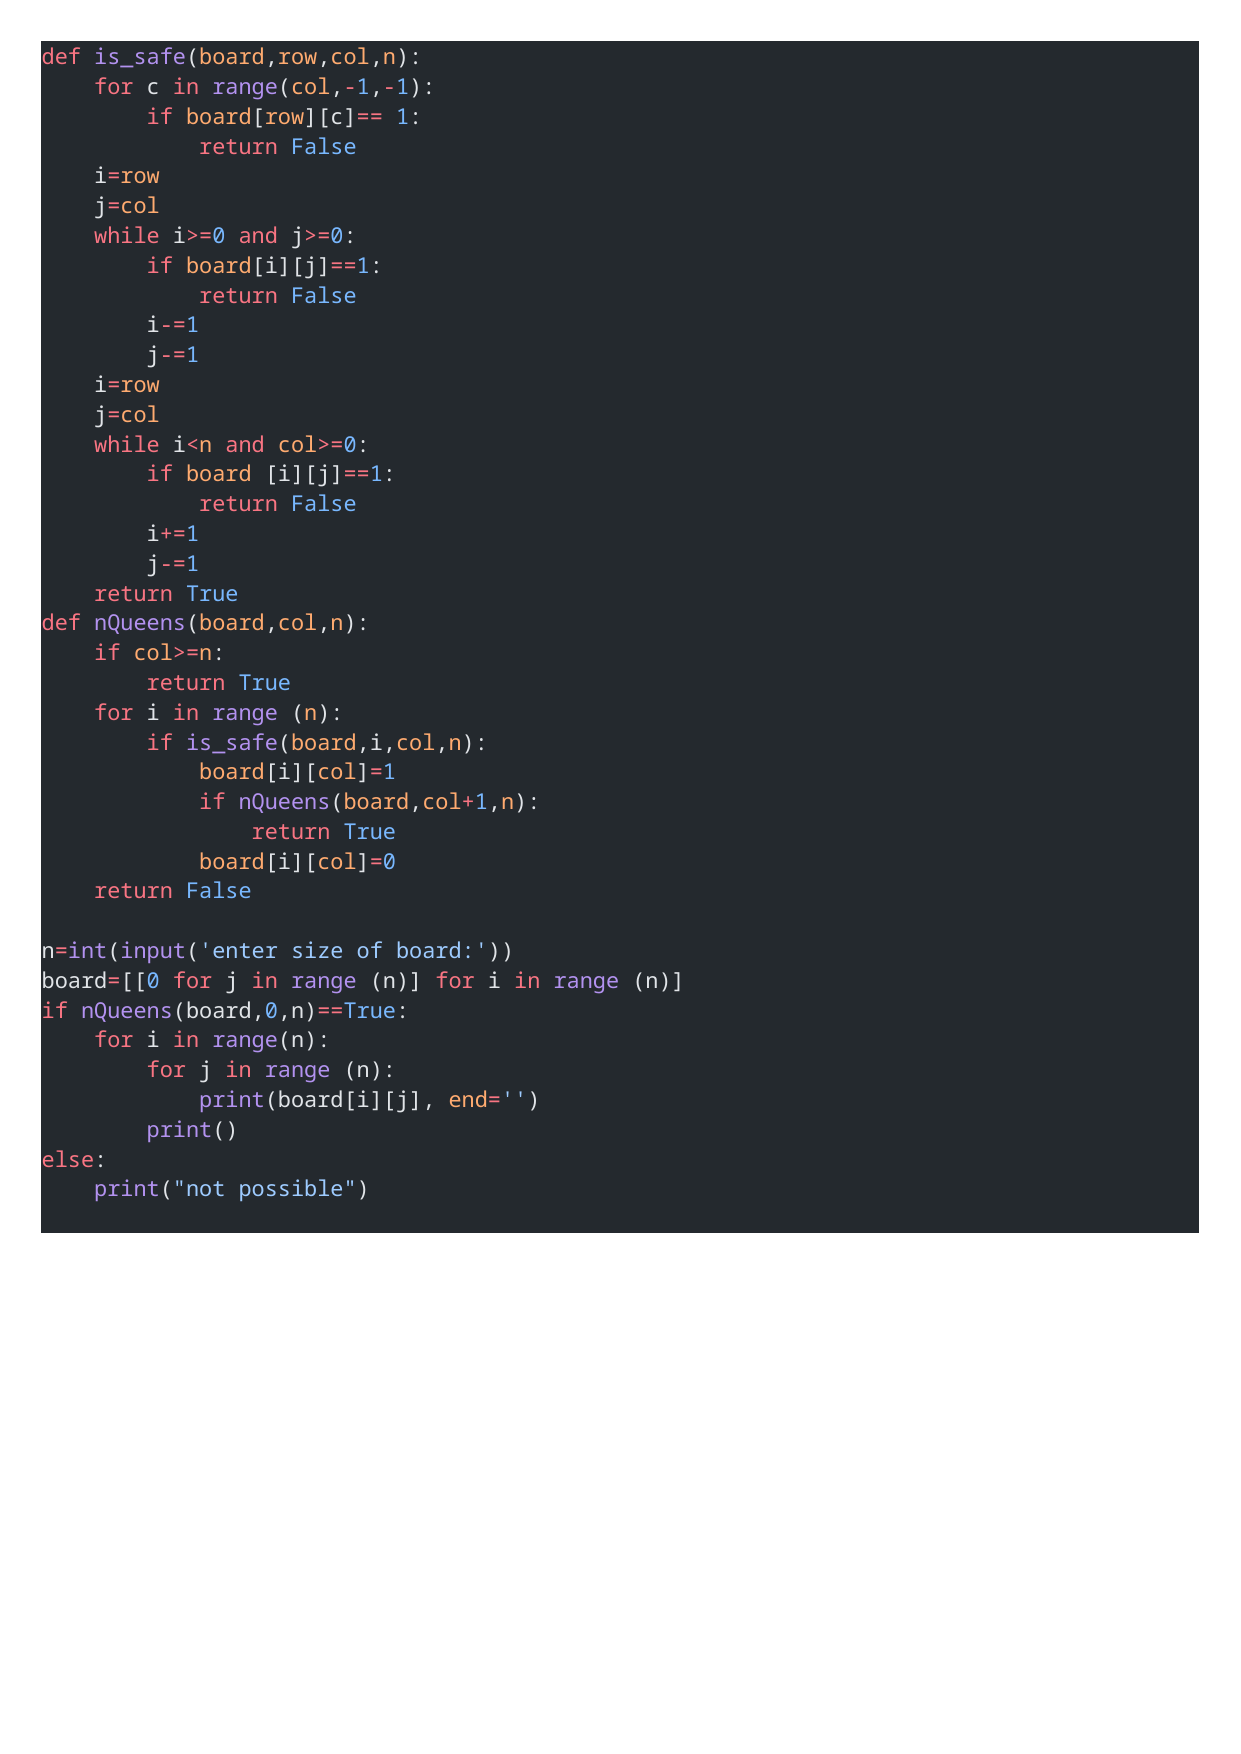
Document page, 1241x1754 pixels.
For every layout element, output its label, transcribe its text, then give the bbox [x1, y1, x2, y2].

text board=[[0 for j in range (n)] for i in range (n)] [41, 965, 1199, 995]
text for i in range(n): [41, 1024, 1199, 1054]
text if nQueens(board,col+1,n): [41, 786, 1199, 816]
text return True [41, 816, 1199, 846]
text return True [41, 578, 1199, 607]
text i=row [41, 161, 1199, 190]
text for i in range (n): [41, 697, 1199, 727]
text if board[row][c]== 1: [41, 101, 1199, 131]
text j-=1 [41, 339, 1199, 369]
text board[i][col]=0 [41, 846, 1199, 876]
text def nQueens(board,col,n): [41, 607, 1199, 637]
text i+=1 [41, 518, 1199, 548]
text else: [41, 1144, 1199, 1173]
text print() [41, 1114, 1199, 1144]
text j-=1 [41, 548, 1199, 578]
text for c in range(col,-1,-1): [41, 71, 1199, 101]
text while i<n and col>=0: [41, 429, 1199, 458]
text j=col [41, 399, 1199, 429]
text def is_safe(board,row,col,n): [41, 41, 1199, 71]
text i-=1 [41, 309, 1199, 339]
text for j in range (n): [41, 1054, 1199, 1084]
text print("not possible") [41, 1173, 1199, 1203]
text if nQueens(board,0,n)==True: [41, 995, 1199, 1024]
text if col>=n: [41, 637, 1199, 667]
text if board [i][j]==1: [41, 458, 1199, 488]
text j=col [41, 190, 1199, 220]
text return False [41, 131, 1199, 161]
text while i>=0 and j>=0: [41, 220, 1199, 250]
text if board[i][j]==1: [41, 250, 1199, 280]
text board[i][col]=1 [41, 756, 1199, 786]
text n=int(input('enter size of board:')) [41, 935, 1199, 965]
text if is_safe(board,i,col,n): [41, 727, 1199, 756]
text i=row [41, 369, 1199, 399]
text return False [41, 488, 1199, 518]
text return True [41, 667, 1199, 697]
text return False [41, 876, 1199, 905]
text return False [41, 280, 1199, 309]
text print(board[i][j], end='') [41, 1084, 1199, 1114]
